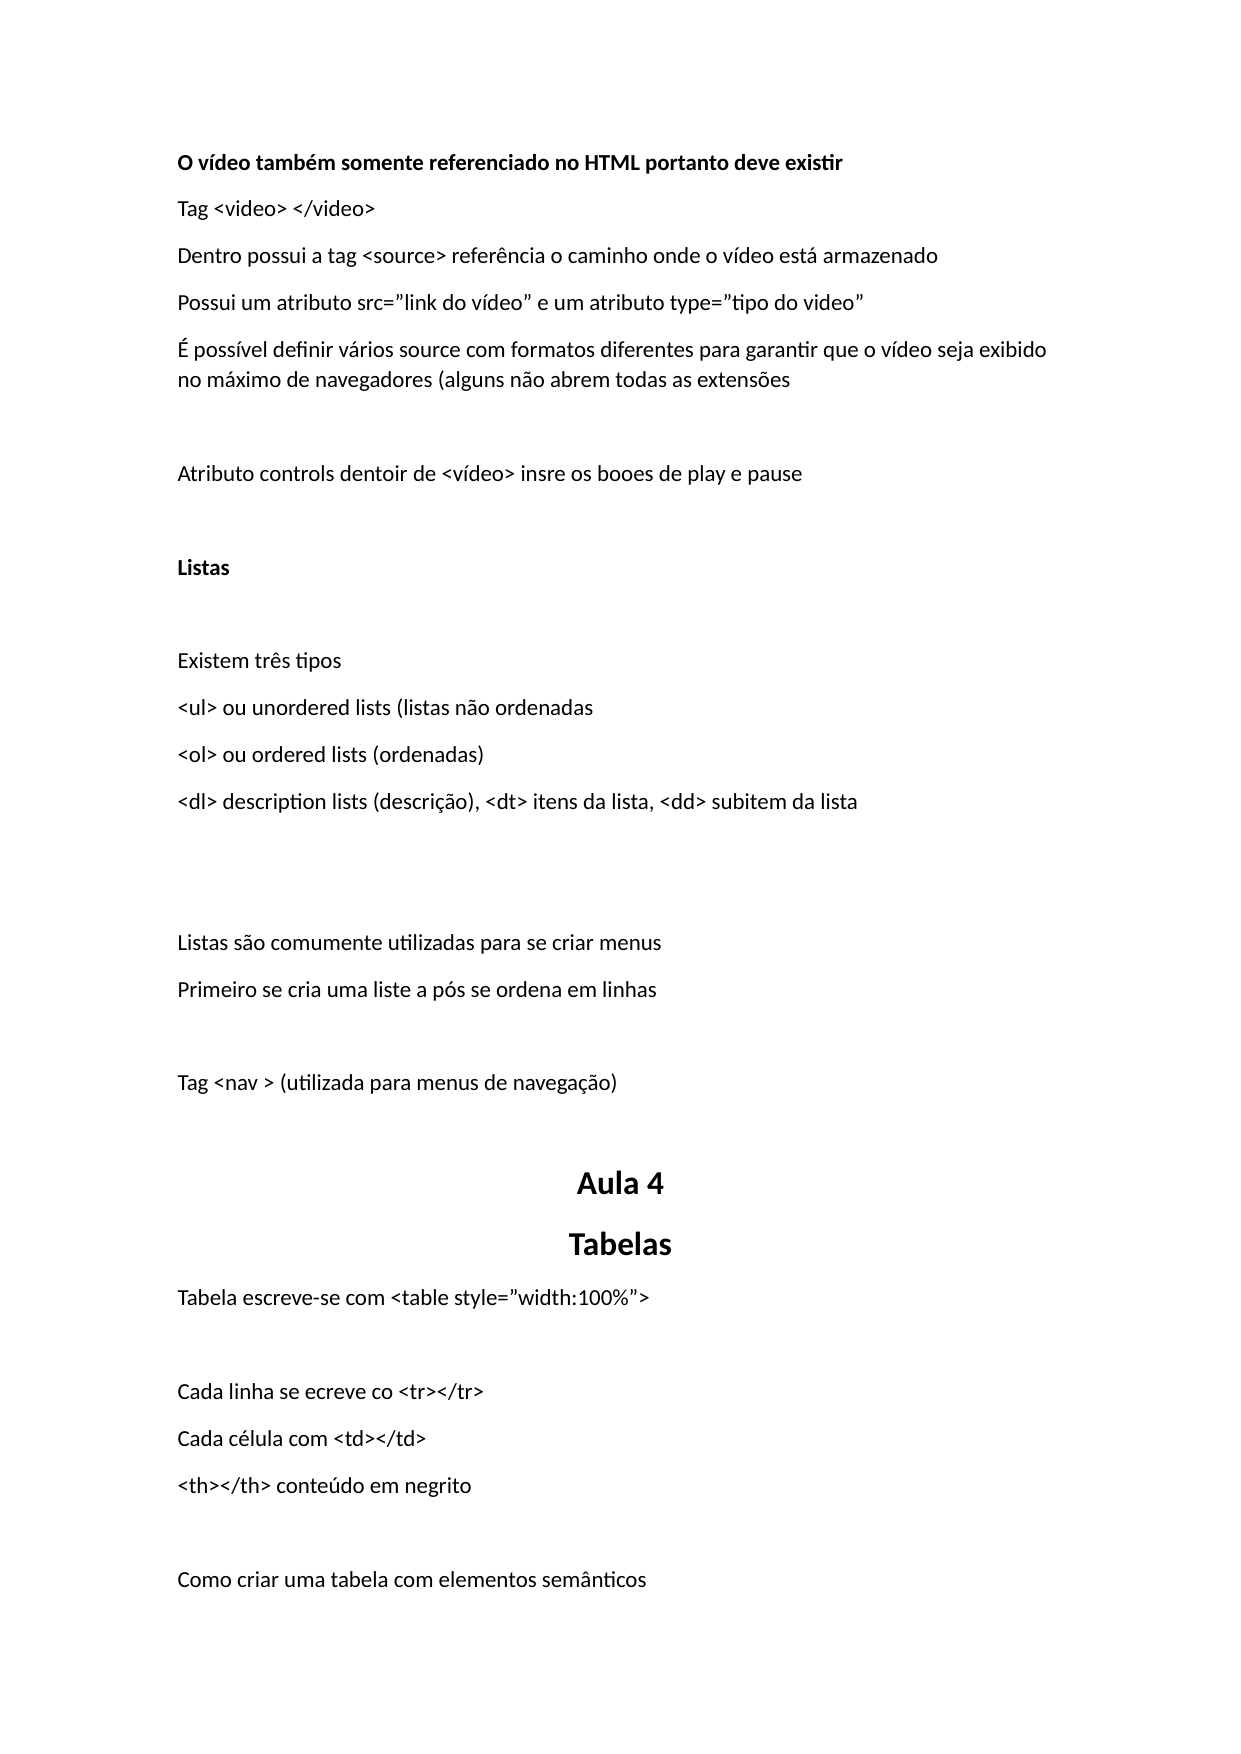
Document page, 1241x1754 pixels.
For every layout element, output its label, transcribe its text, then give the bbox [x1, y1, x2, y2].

text <dl> description lists (descrição), <dt> itens da lista, <dd> subitem da lista [177, 787, 1063, 815]
text O vídeo também somente referenciado no HTML portanto deve existir [177, 148, 1063, 176]
text <ol> ou ordered lists (ordenadas) [177, 740, 1063, 768]
text Tabela escreve-se com <table style=”width:100%”> [177, 1283, 1063, 1311]
text Listas [177, 553, 1063, 581]
text <th></th> conteúdo em negrito [177, 1471, 1063, 1499]
text Possui um atributo src=”link do vídeo” e um atributo type=”tipo do video” [177, 288, 1063, 316]
text Como criar uma tabela com elementos semânticos [177, 1565, 1063, 1593]
text Tabelas [177, 1223, 1063, 1263]
text É possível definir vários source com formatos diferentes para garantir que o vídeo seja exibido no máximo de navegadores (alguns não abrem todas as extensões [177, 335, 1063, 393]
text Cada linha se ecreve co <tr></tr> [177, 1377, 1063, 1405]
text <ul> ou unordered lists (listas não ordenadas [177, 693, 1063, 721]
text Tag <nav > (utilizada para menus de navegação) [177, 1068, 1063, 1096]
text Primeiro se cria uma liste a pós se ordena em linhas [177, 975, 1063, 1003]
text Cada célula com <td></td> [177, 1424, 1063, 1452]
text Aula 4 [177, 1162, 1063, 1203]
text Atributo controls dentoir de <vídeo> insre os booes de play e pause [177, 459, 1063, 487]
text Dentro possui a tag <source> referência o caminho onde o vídeo está armazenado [177, 241, 1063, 269]
text Existem três tipos [177, 647, 1063, 674]
text Tag <video> </video> [177, 194, 1063, 222]
text Listas são comumente utilizadas para se criar menus [177, 928, 1063, 956]
